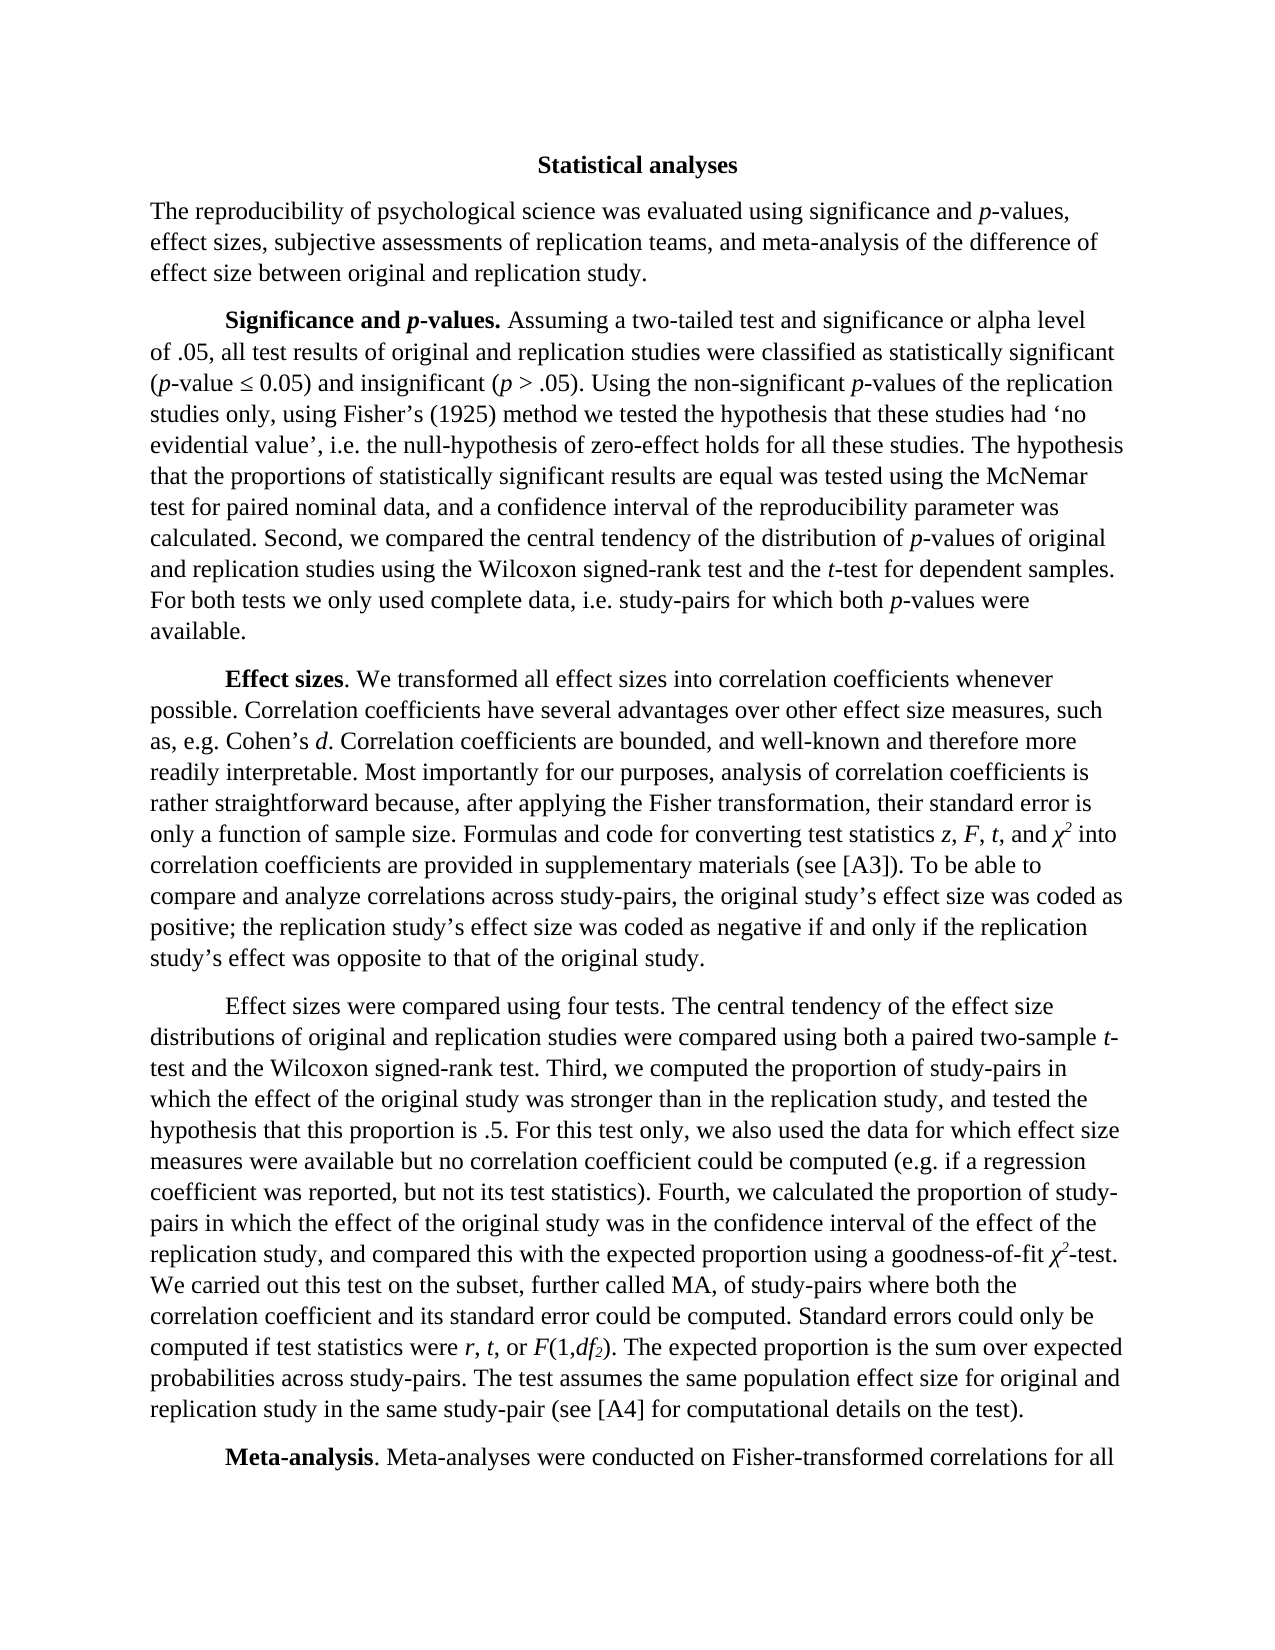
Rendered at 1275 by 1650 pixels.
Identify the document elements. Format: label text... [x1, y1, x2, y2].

text Effect sizes. We transformed all effect sizes into correlation coefficients whenever possible. Correlation coefficients have several advantages over other effect size measures, such as, e.g. Cohen’s d. Correlation coefficients are bounded, and well-known and therefore more readily interpretable. Most importantly for our purposes, analysis of correlation coefficients is rather straightforward because, after applying the Fisher transformation, their standard error is only a function of sample size. Formulas and code for converting test statistics z, F, t, and χ2 into correlation coefficients are provided in supplementary materials (see [A3]). To be able to compare and analyze correlations across study-pairs, the original study’s effect size was coded as positive; the replication study’s effect size was coded as negative if and only if the replication study’s effect was opposite to that of the original study. [150, 664, 1125, 972]
text Statistical analyses [150, 150, 1125, 179]
text Significance and p-values. Assuming a two-tailed test and significance or alpha level of .05, all test results of original and replication studies were classified as statistically significant (p-value ≤ 0.05) and insignificant (p > .05). Using the non-significant p-values of the replication studies only, using Fisher’s (1925) method we tested the hypothesis that these studies had ‘no evidential value’, i.e. the null-hypothesis of zero-effect holds for all these studies. The hypothesis that the proportions of statistically significant results are equal was tested using the McNemar test for paired nominal data, and a confidence interval of the reproducibility parameter was calculated. Second, we compared the central tendency of the distribution of p-values of original and replication studies using the Wilcoxon signed-rank test and the t-test for dependent samples. For both tests we only used complete data, i.e. study-pairs for which both p-values were available. [150, 306, 1125, 645]
text Effect sizes were compared using four tests. The central tendency of the effect size distributions of original and replication studies were compared using both a paired two-sample t-test and the Wilcoxon signed-rank test. Third, we computed the proportion of study-pairs in which the effect of the original study was stronger than in the replication study, and tested the hypothesis that this proportion is .5. For this test only, we also used the data for which effect size measures were available but no correlation coefficient could be computed (e.g. if a regression coefficient was reported, but not its test statistics). Fourth, we calculated the proportion of study-pairs in which the effect of the original study was in the confidence interval of the effect of the replication study, and compared this with the expected proportion using a goodness-of-fit χ2-test. We carried out this test on the subset, further called MA, of study-pairs where both the correlation coefficient and its standard error could be computed. Standard errors could only be computed if test statistics were r, t, or F(1,df2). The expected proportion is the sum over expected probabilities across study-pairs. The test assumes the same population effect size for original and replication study in the same study-pair (see [A4] for computational details on the test). [150, 991, 1125, 1423]
text The reproducibility of psychological science was evaluated using significance and p-values, effect sizes, subjective assessments of replication teams, and meta-analysis of the difference of effect size between original and replication study. [150, 196, 1125, 287]
